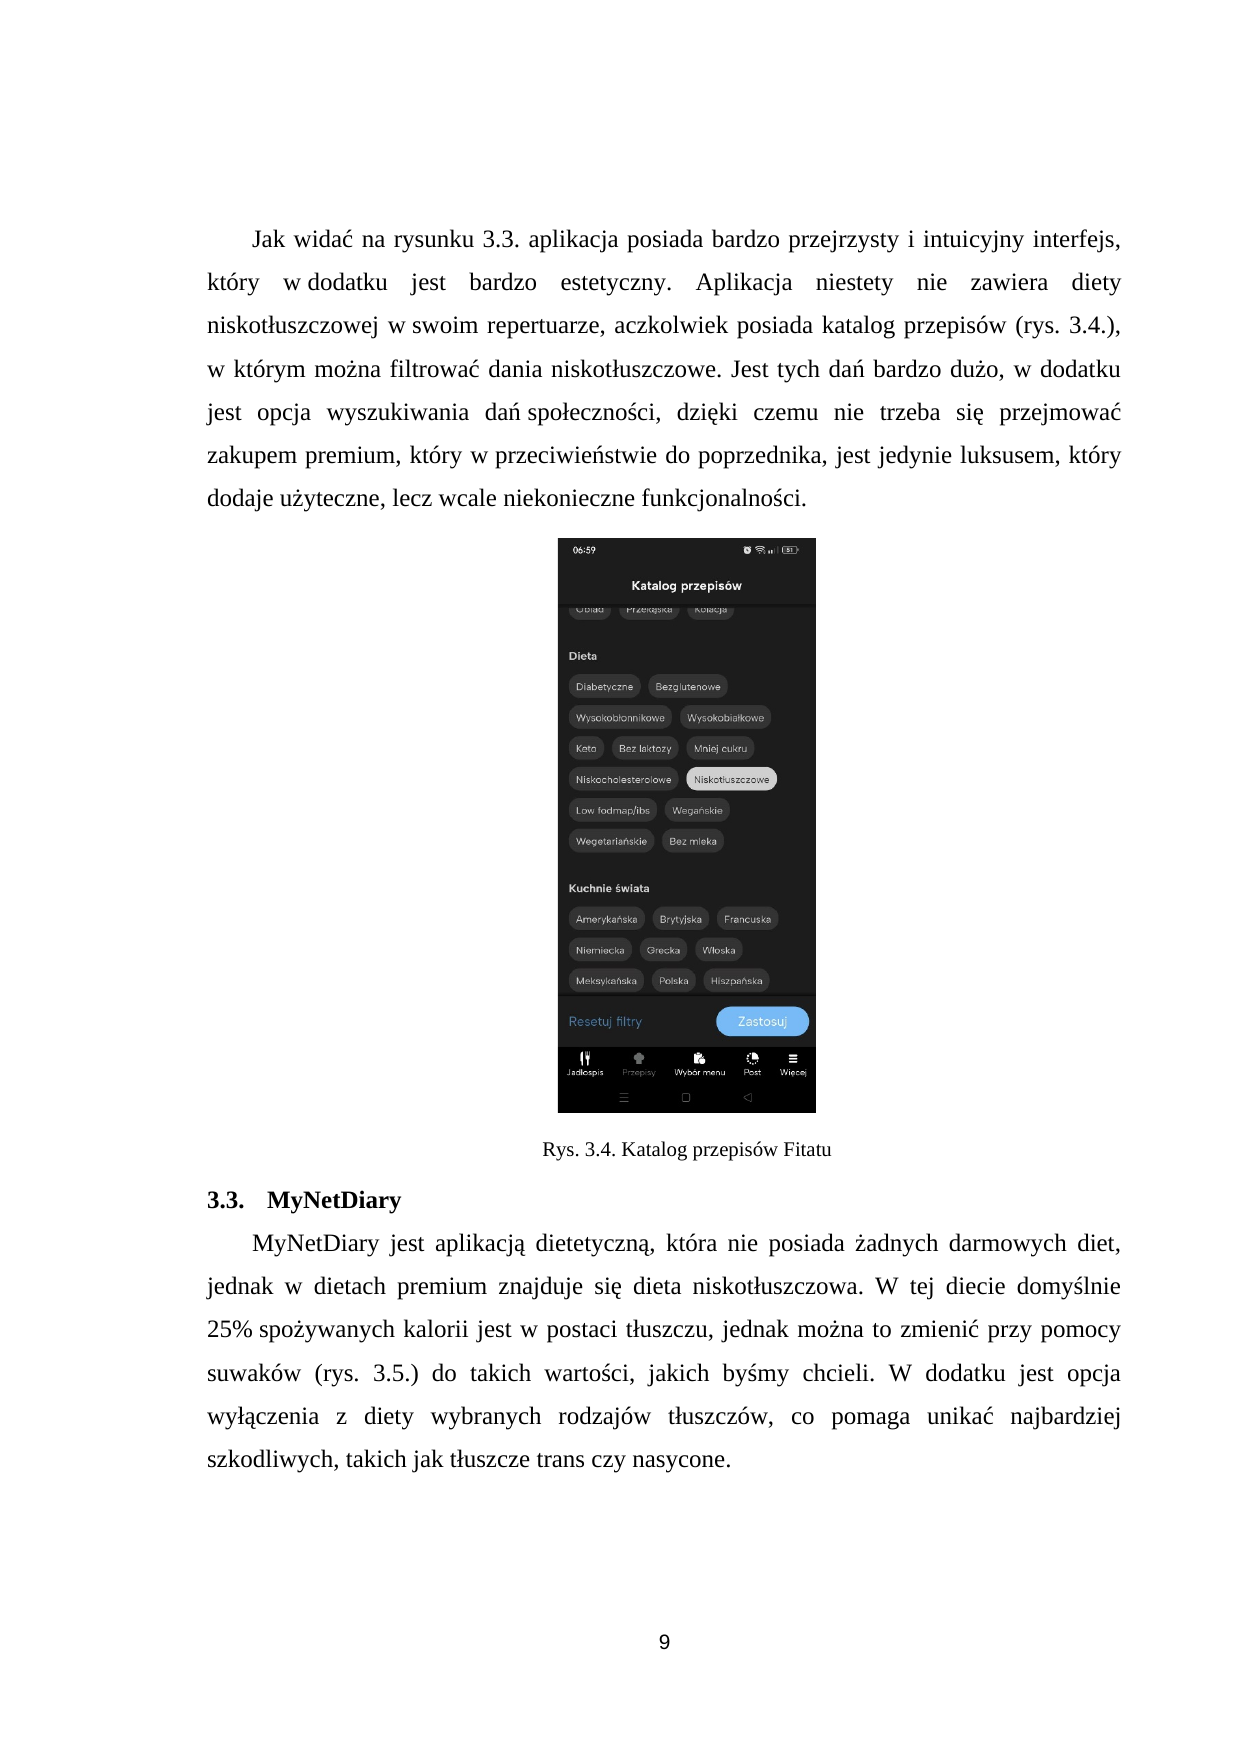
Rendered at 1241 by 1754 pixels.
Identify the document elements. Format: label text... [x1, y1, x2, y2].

picture [557, 538, 816, 1113]
text Rys. 3.4. Katalog przepisów Fitatu [207, 1137, 1122, 1161]
text MyNetDiary jest aplikacją dietetyczną, która nie posiada żadnych darmowych diet, jednak w dietach premium znajduje się dieta niskotłuszczowa. W tej diecie domyślnie 25% spożywanych kalorii jest w postaci tłuszczu, jednak można to zmienić przy pomocy suwaków (rys. 3.5.) do takich wartości, jakich byśmy chcieli. W dodatku jest opcja wyłączenia z diety wybranych rodzajów tłuszczów, co pomaga unikać najbardziej szkodliwych, takich jak tłuszcze trans czy nasycone. [207, 1228, 1122, 1473]
text Jak widać na rysunku 3.3. aplikacja posiada bardzo przejrzysty i intuicyjny interfejs, który w dodatku jest bardzo estetyczny. Aplikacja niestety nie zawiera diety niskotłuszczowej w swoim repertuarze, aczkolwiek posiada katalog przepisów (rys. 3.4.), w którym można filtrować dania niskotłuszczowe. Jest tych dań bardzo dużo, w dodatku jest opcja wyszukiwania dań społeczności, dzięki czemu nie trzeba się przejmować zakupem premium, który w przeciwieństwie do poprzednika, jest jedynie luksusem, który dodaje użyteczne, lecz wcale niekonieczne funkcjonalności. [207, 224, 1122, 512]
subtitle MyNetDiary [207, 1185, 1122, 1214]
